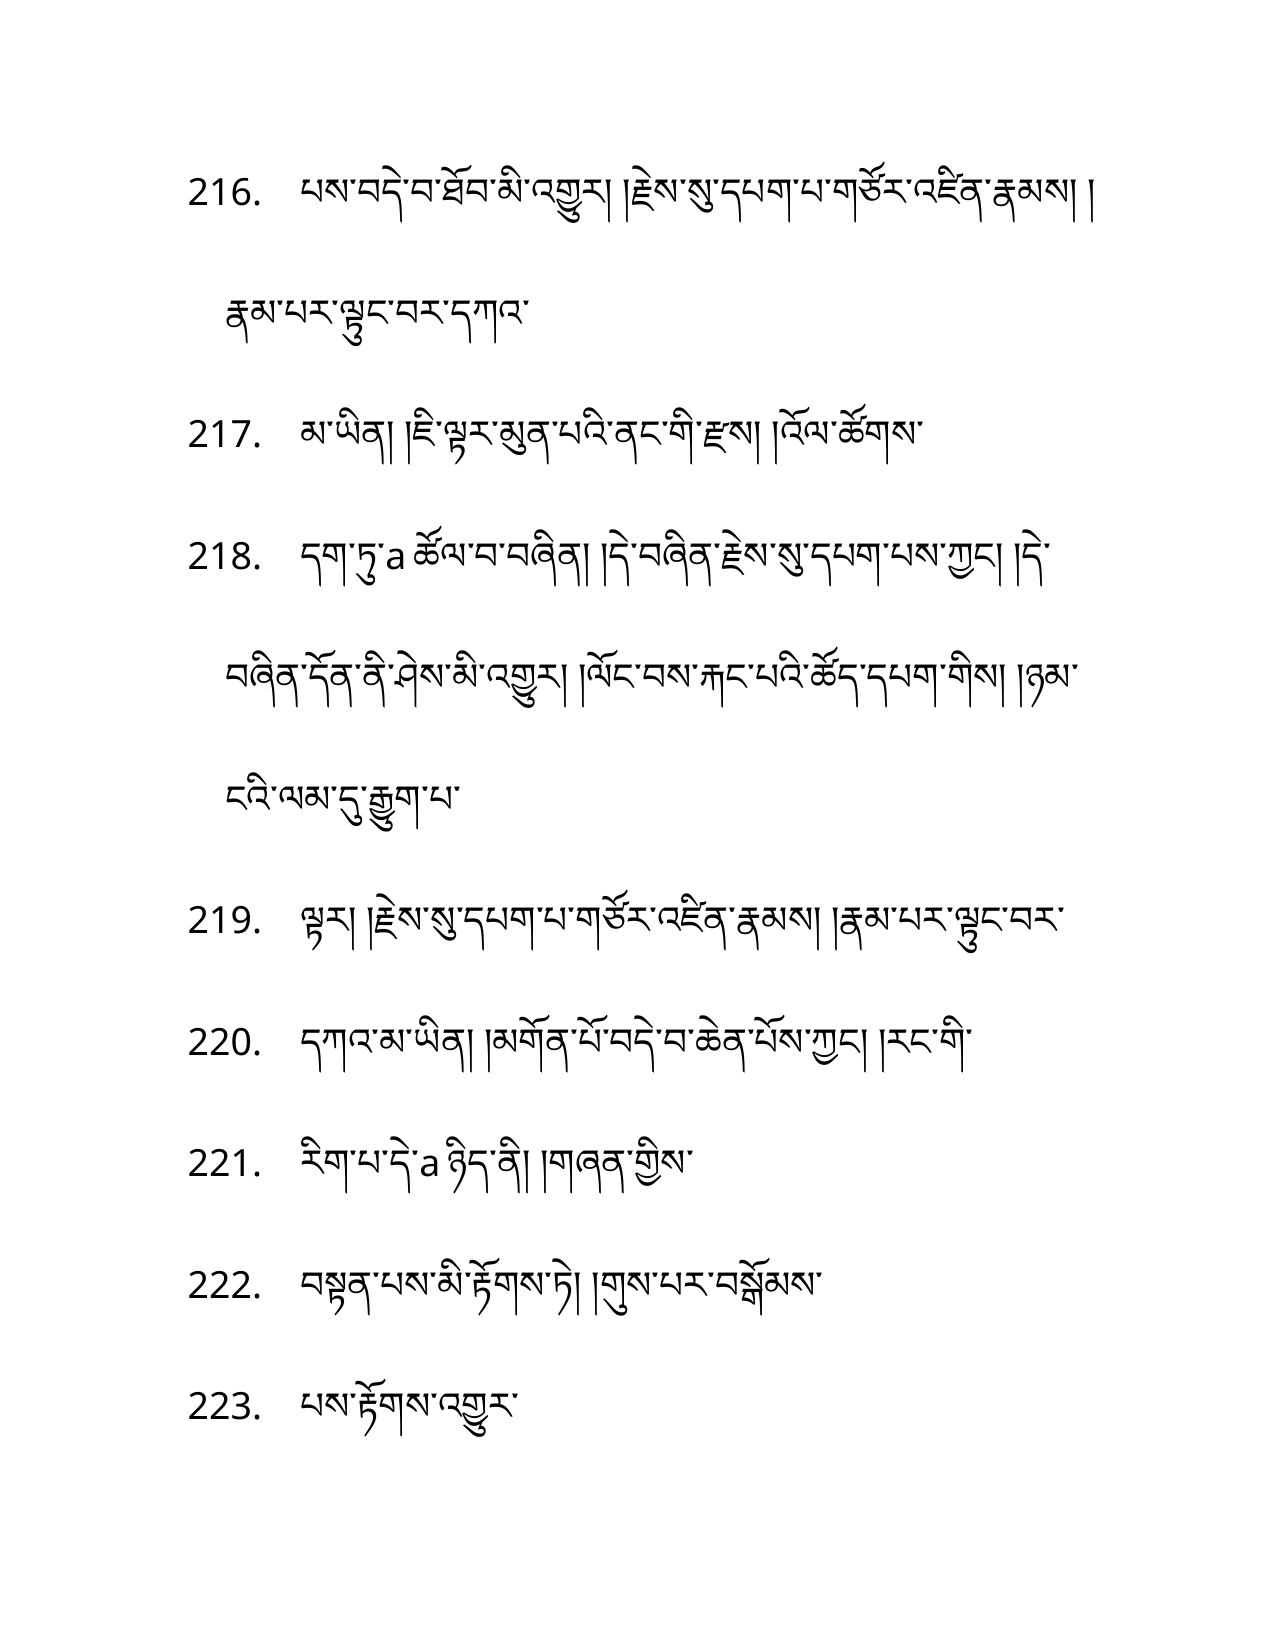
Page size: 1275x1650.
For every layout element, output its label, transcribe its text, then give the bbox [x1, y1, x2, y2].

list པས་བདེ་བ་ཐོབ་མི་འགྱུར། །རྗེས་སུ་དཔག་པ་གཙོར་འཛིན་རྣམས། །རྣམ་པར་ལྟུང་བར་དཀའ་ [187, 150, 1125, 377]
list བསྟན་པས་མི་རྟོགས་ཏེ། །གུས་པར་བསྒོམས་ [187, 1243, 1125, 1349]
list མ་ཡིན། །ཇི་ལྟར་མུན་པའི་ནང་གི་རྫས། །འོལ་ཚོགས་ [187, 393, 1125, 498]
list དཀའ་མ་ཡིན། །མགོན་པོ་བདེ་བ་ཆེན་པོས་ཀྱང། །རང་གི་ [187, 1000, 1125, 1106]
list ལྟར། །རྗེས་སུ་དཔག་པ་གཙོར་འཛིན་རྣམས། །རྣམ་པར་ལྟུང་བར་ [187, 879, 1125, 984]
list པས་རྟོགས་འགྱུར་ [187, 1364, 1125, 1470]
list རིག་པ་དེ་aཉིད་ནི། །གཞན་གྱིས་ [187, 1122, 1125, 1227]
list དག་ཏུ་aཚོལ་བ་བཞིན། །དེ་བཞིན་རྗེས་སུ་དཔག་པས་ཀྱང། །དེ་བཞིན་དོན་ནི་ཤེས་མི་འགྱུར། །ལོང་བས་རྐང་པའི་ཚོད་དཔག་གིས། །ཉམ་ངའི་ལམ་དུ་རྒྱུག་པ་ [187, 514, 1125, 863]
